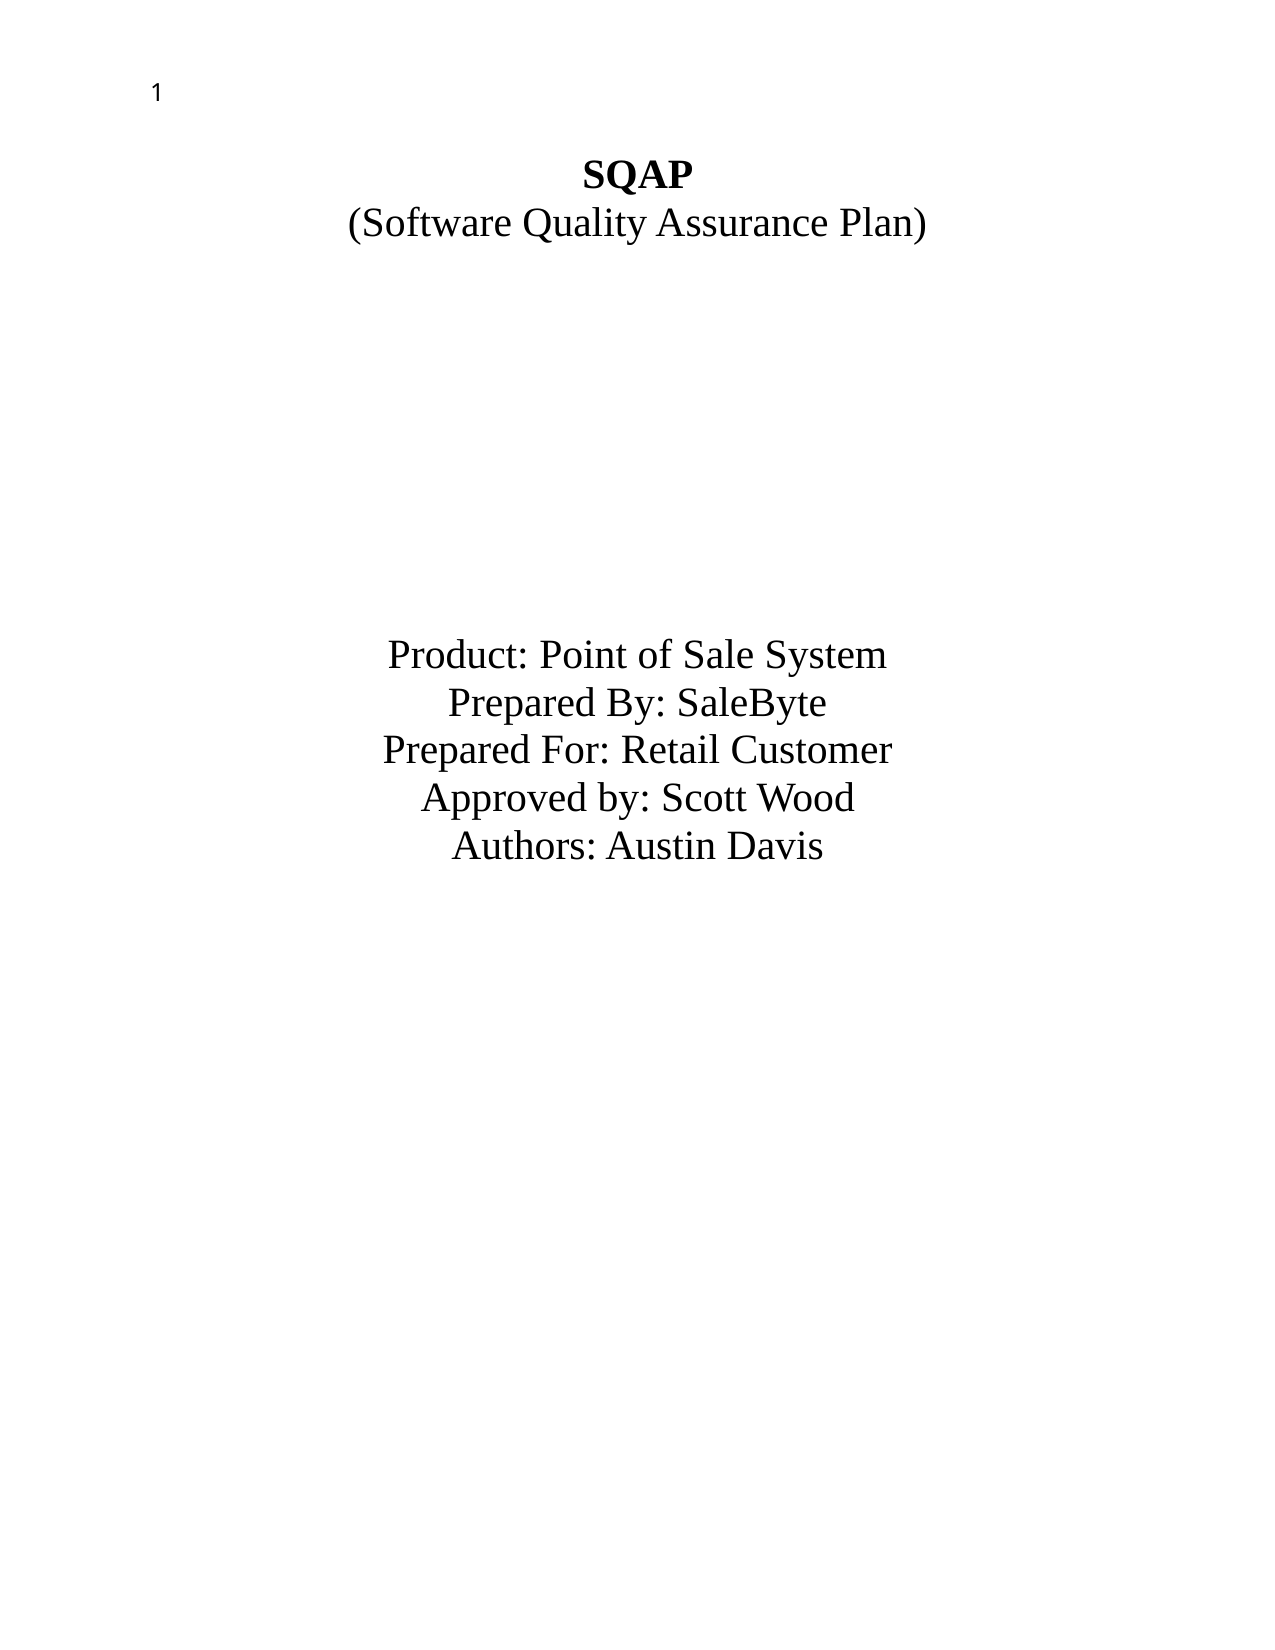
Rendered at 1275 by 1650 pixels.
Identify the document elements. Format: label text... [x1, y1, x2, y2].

text Prepared By: SaleByte [150, 677, 1125, 725]
text Authors: Austin Davis [150, 821, 1125, 869]
text Approved by: Scott Wood [150, 773, 1125, 821]
text (Software Quality Assurance Plan) [150, 198, 1125, 246]
text SQAP [150, 150, 1125, 198]
text Prepared For: Retail Customer [150, 725, 1125, 773]
text Product: Point of Sale System [150, 629, 1125, 677]
